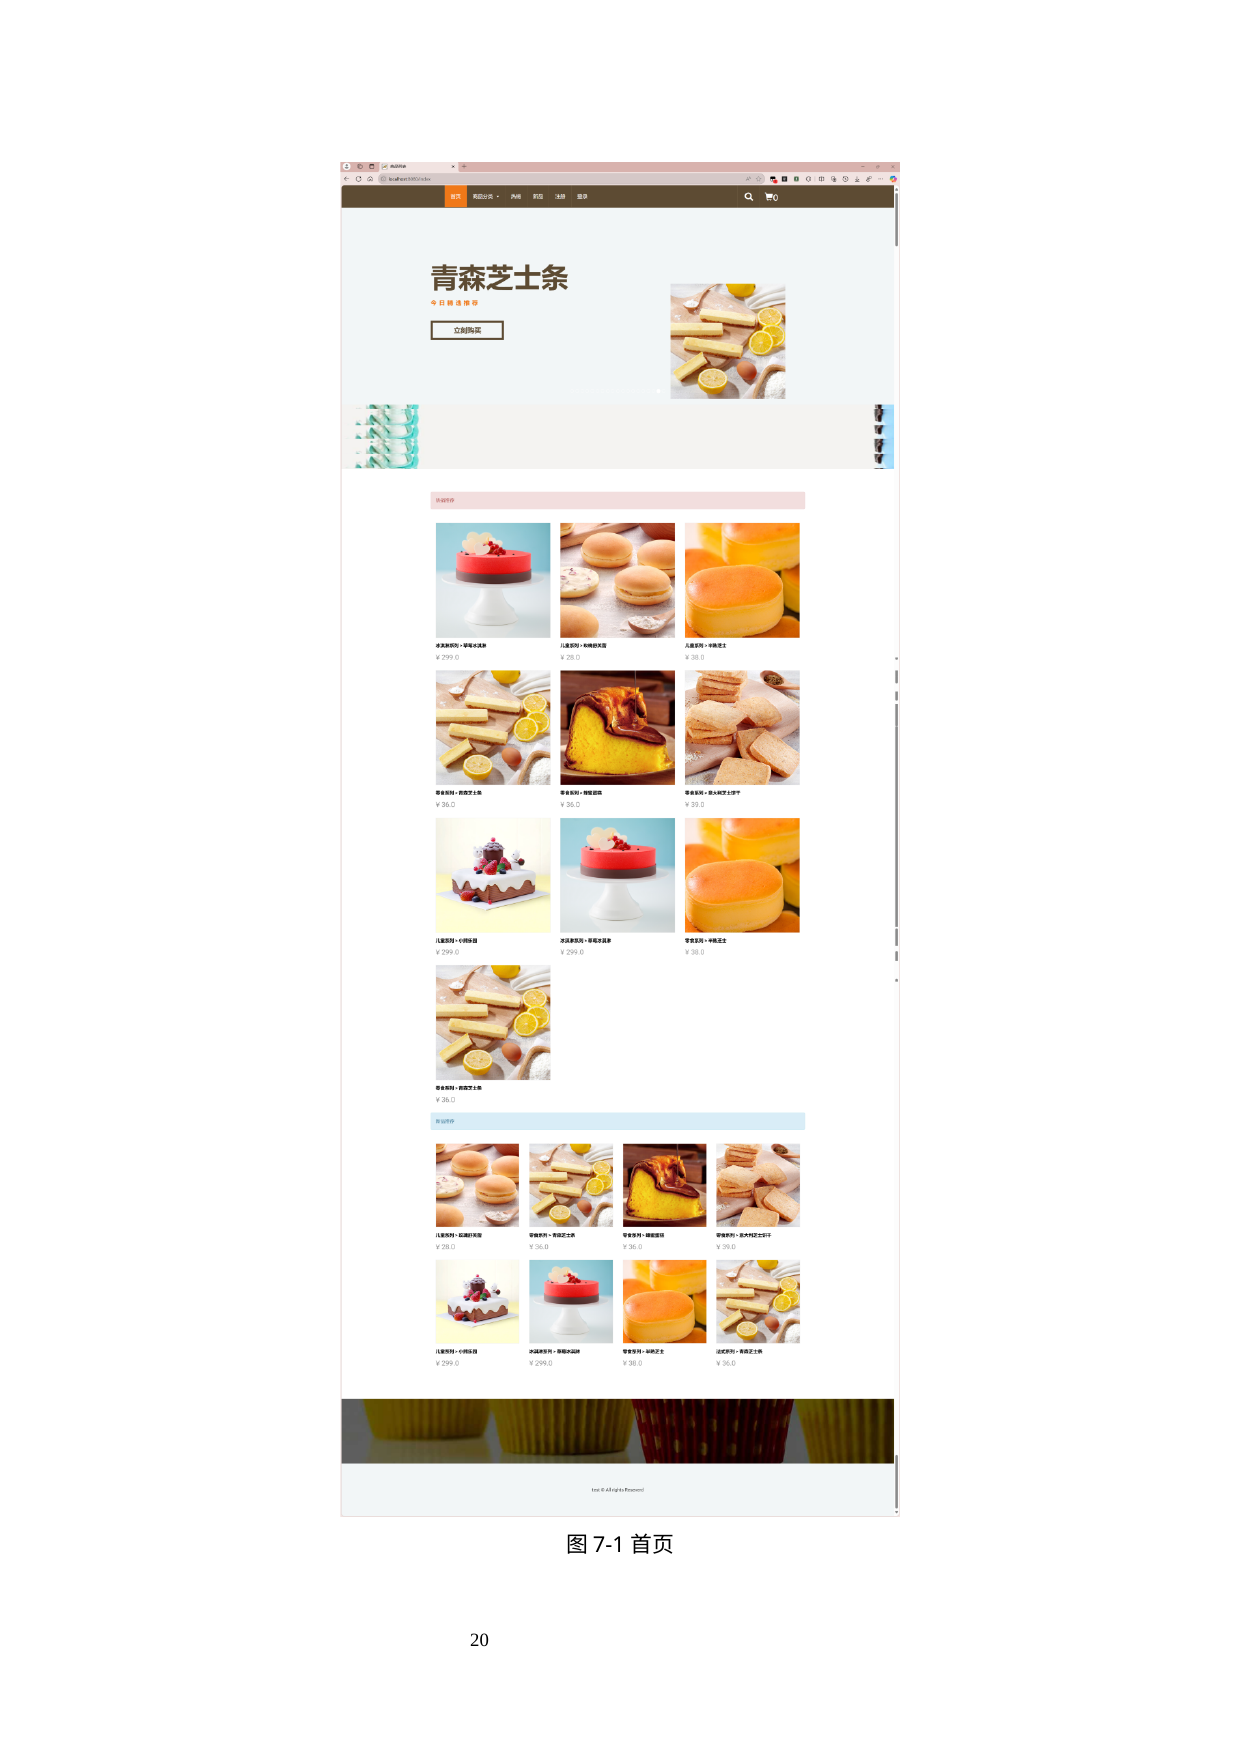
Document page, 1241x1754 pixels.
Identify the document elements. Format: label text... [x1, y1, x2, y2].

text 图 7-1 首页 [187, 1527, 1053, 1559]
picture [340, 162, 900, 1517]
